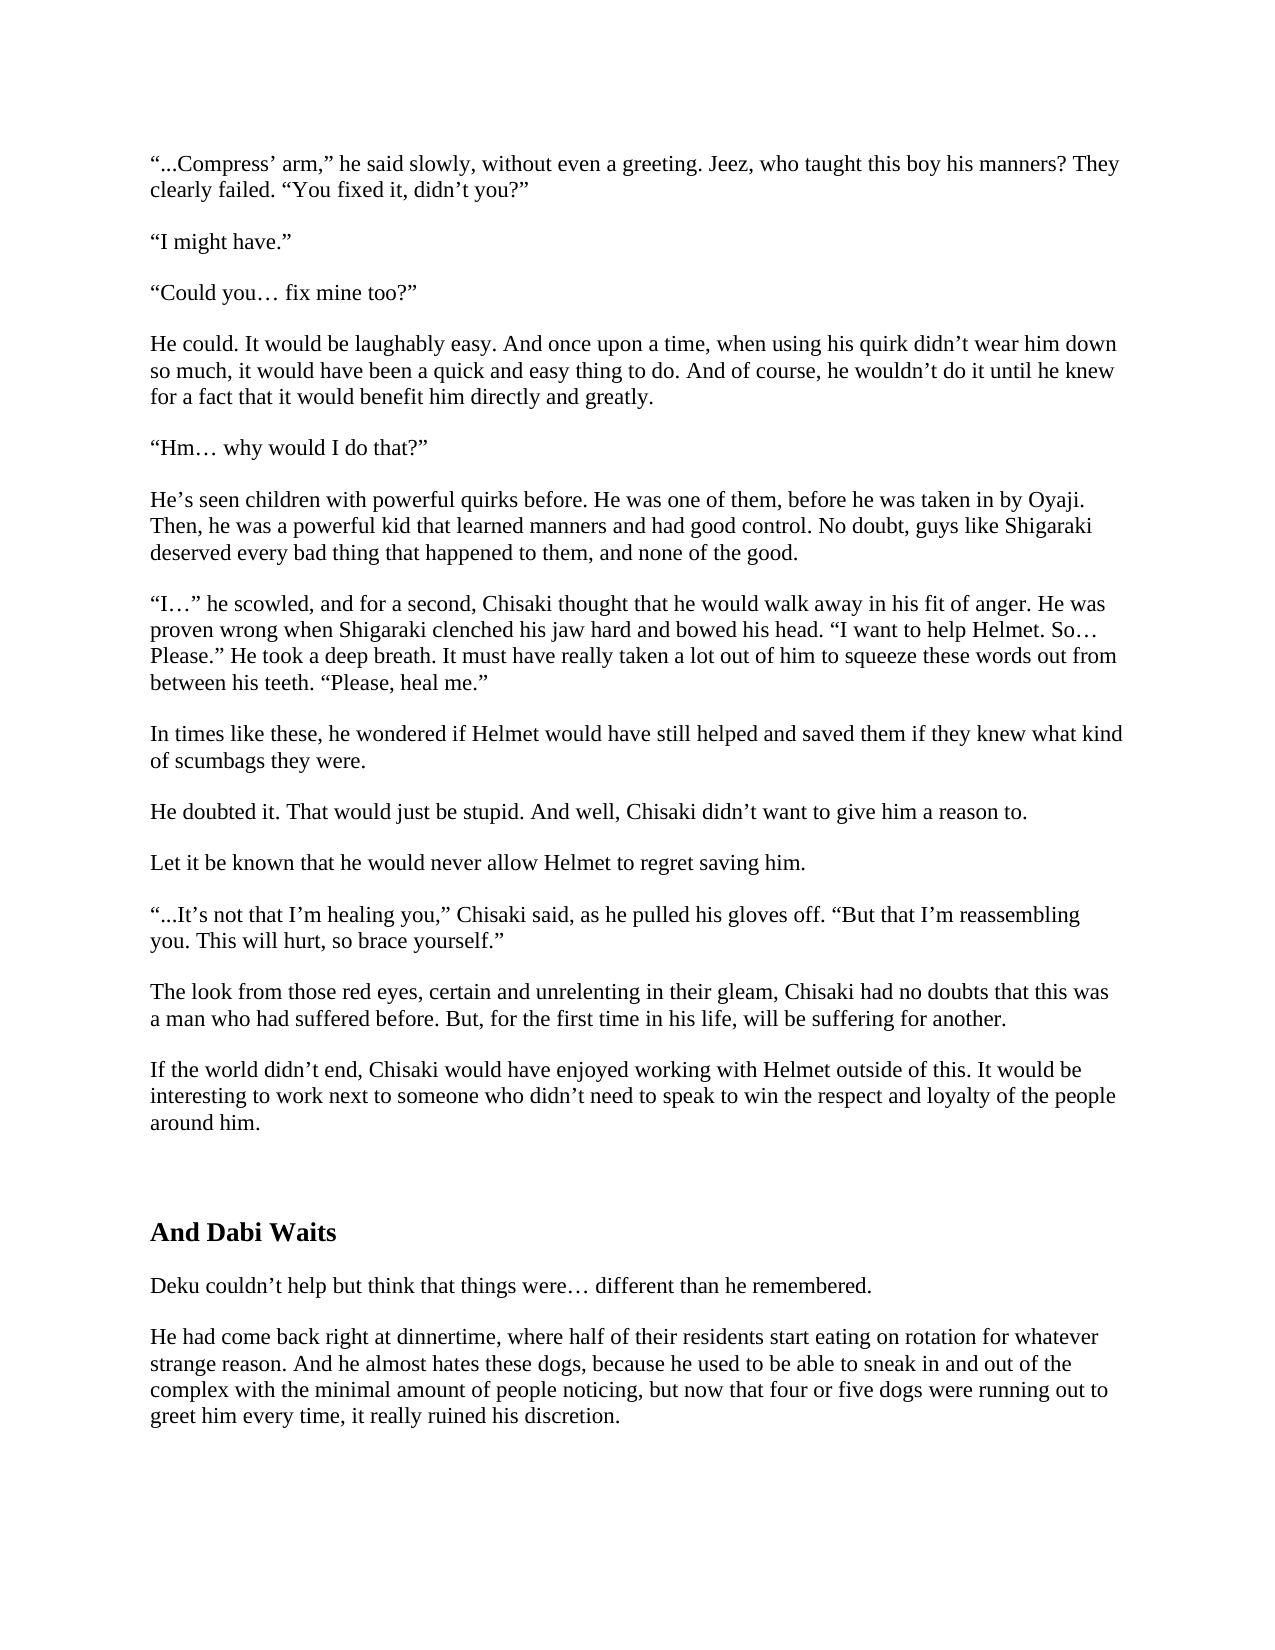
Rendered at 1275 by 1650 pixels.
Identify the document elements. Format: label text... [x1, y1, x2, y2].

text “Hm… why would I do that?” [150, 434, 1125, 461]
text Deku couldn’t help but think that things were… different than he remembered. [150, 1272, 1125, 1298]
text Let it be known that he would never allow Helmet to regret saving him. [150, 849, 1125, 876]
subtitle And Dabi Waits [150, 1216, 1125, 1247]
text “...Compress’ arm,” he said slowly, without even a greeting. Jeez, who taught this boy his manners? They clearly failed. “You fixed it, didn’t you?” [150, 150, 1125, 203]
text The look from those red eyes, certain and unrelenting in their gleam, Chisaki had no doubts that this was a man who had suffered before. But, for the first time in his life, will be suffering for another. [150, 978, 1125, 1031]
text He doubted it. That would just be stupid. And well, Chisaki didn’t want to give him a reason to. [150, 798, 1125, 824]
text “Could you… fix mine too?” [150, 279, 1125, 305]
text “I…” he scowled, and for a second, Chisaki thought that he would walk away in his fit of anger. He was proven wrong when Shigaraki clenched his jaw hard and bowed his head. “I want to help Helmet. So… Please.” He took a deep breath. It must have really taken a lot out of him to squeeze these words out from between his teeth. “Please, heal me.” [150, 590, 1125, 695]
text “...It’s not that I’m healing you,” Chisaki said, as he pulled his gloves off. “But that I’m reassembling you. This will hurt, so brace yourself.” [150, 901, 1125, 953]
text He had come back right at dinnertime, where half of their residents start eating on rotation for whatever strange reason. And he almost hates these dogs, because he used to be able to sneak in and out of the complex with the minimal amount of people noticing, but now that four or five dogs were running out to greet him every time, it really ruined his discretion. [150, 1323, 1125, 1429]
text If the world didn’t end, Chisaki would have enjoyed working with Helmet outside of this. It would be interesting to work next to someone who didn’t need to speak to win the respect and loyalty of the people around him. [150, 1056, 1125, 1135]
text He could. It would be laughably easy. And once upon a time, when using his quirk didn’t wear him down so much, it would have been a quick and easy thing to do. And of course, he wouldn’t do it until he knew for a fact that it would benefit him directly and greatly. [150, 330, 1125, 409]
text In times like these, he wondered if Helmet would have still helped and saved them if they knew what kind of scumbags they were. [150, 720, 1125, 773]
text “I might have.” [150, 228, 1125, 254]
text He’s seen children with powerful quirks before. He was one of them, before he was taken in by Oyaji. Then, he was a powerful kid that learned manners and had good control. No doubt, guys like Shigaraki deserved every bad thing that happened to them, and none of the good. [150, 486, 1125, 565]
